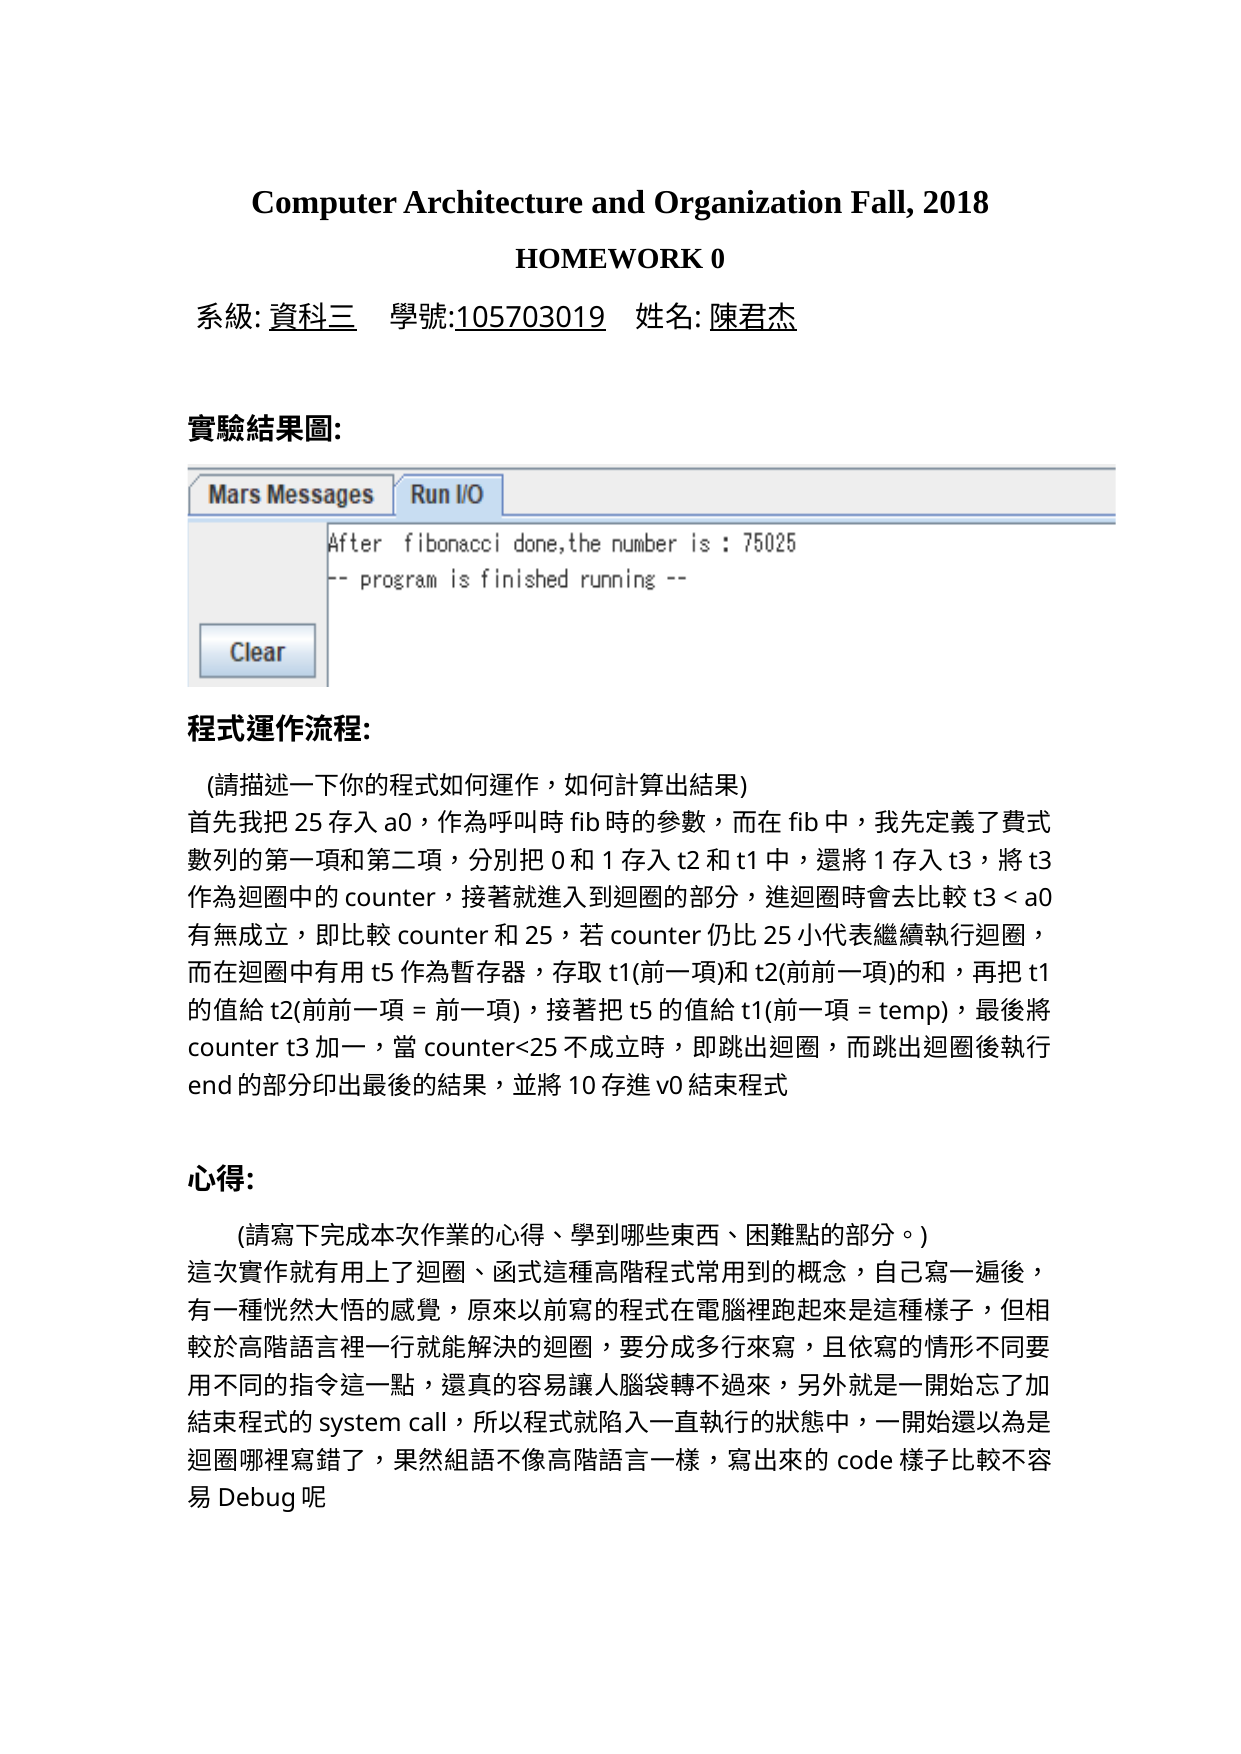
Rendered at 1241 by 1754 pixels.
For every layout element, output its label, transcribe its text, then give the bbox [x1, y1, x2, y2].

text Computer Architecture and Organization Fall, 2018 [187, 164, 1053, 239]
text 心得: [187, 1139, 1053, 1214]
text 程式運作流程: [187, 689, 1053, 764]
picture [187, 464, 1116, 687]
text (請描述一下你的程式如何運作，如何計算出結果) [187, 764, 1053, 802]
text 這次實作就有用上了迴圈、函式這種高階程式常用到的概念，自己寫一遍後，有一種恍然大悟的感覺，原來以前寫的程式在電腦裡跑起來是這種樣子，但相較於高階語言裡一行就能解決的迴圈，要分成多行來寫，且依寫的情形不同要用不同的指令這一點，還真的容易讓人腦袋轉不過來，另外就是一開始忘了加結束程式的system call，所以程式就陷入一直執行的狀態中，一開始還以為是迴圈哪裡寫錯了，果然組語不像高階語言一樣，寫出來的code樣子比較不容易Debug呢 [187, 1252, 1053, 1514]
text HOMEWORK 0 [187, 239, 1053, 277]
text 系級: 資科三 學號:105703019 姓名: 陳君杰 [187, 277, 1053, 352]
text 首先我把25存入a0，作為呼叫時fib時的參數，而在fib中，我先定義了費式數列的第一項和第二項，分別把0和1存入t2和t1中，還將1存入t3，將t3作為迴圈中的counter，接著就進入到迴圈的部分，進迴圈時會去比較t3 < a0有無成立，即比較counter和25，若counter仍比25小代表繼續執行迴圈，而在迴圈中有用t5作為暫存器，存取t1(前一項)和t2(前前一項)的和，再把t1的值給t2(前前一項 = 前一項)，接著把t5的值給t1(前一項 = temp)，最後將counter t3加一，當counter<25不成立時，即跳出迴圈，而跳出迴圈後執行end的部分印出最後的結果，並將10存進v0結束程式 [187, 802, 1053, 1102]
text 實驗結果圖: [187, 389, 1053, 464]
text (請寫下完成本次作業的心得、學到哪些東西、困難點的部分。) [187, 1214, 1053, 1252]
